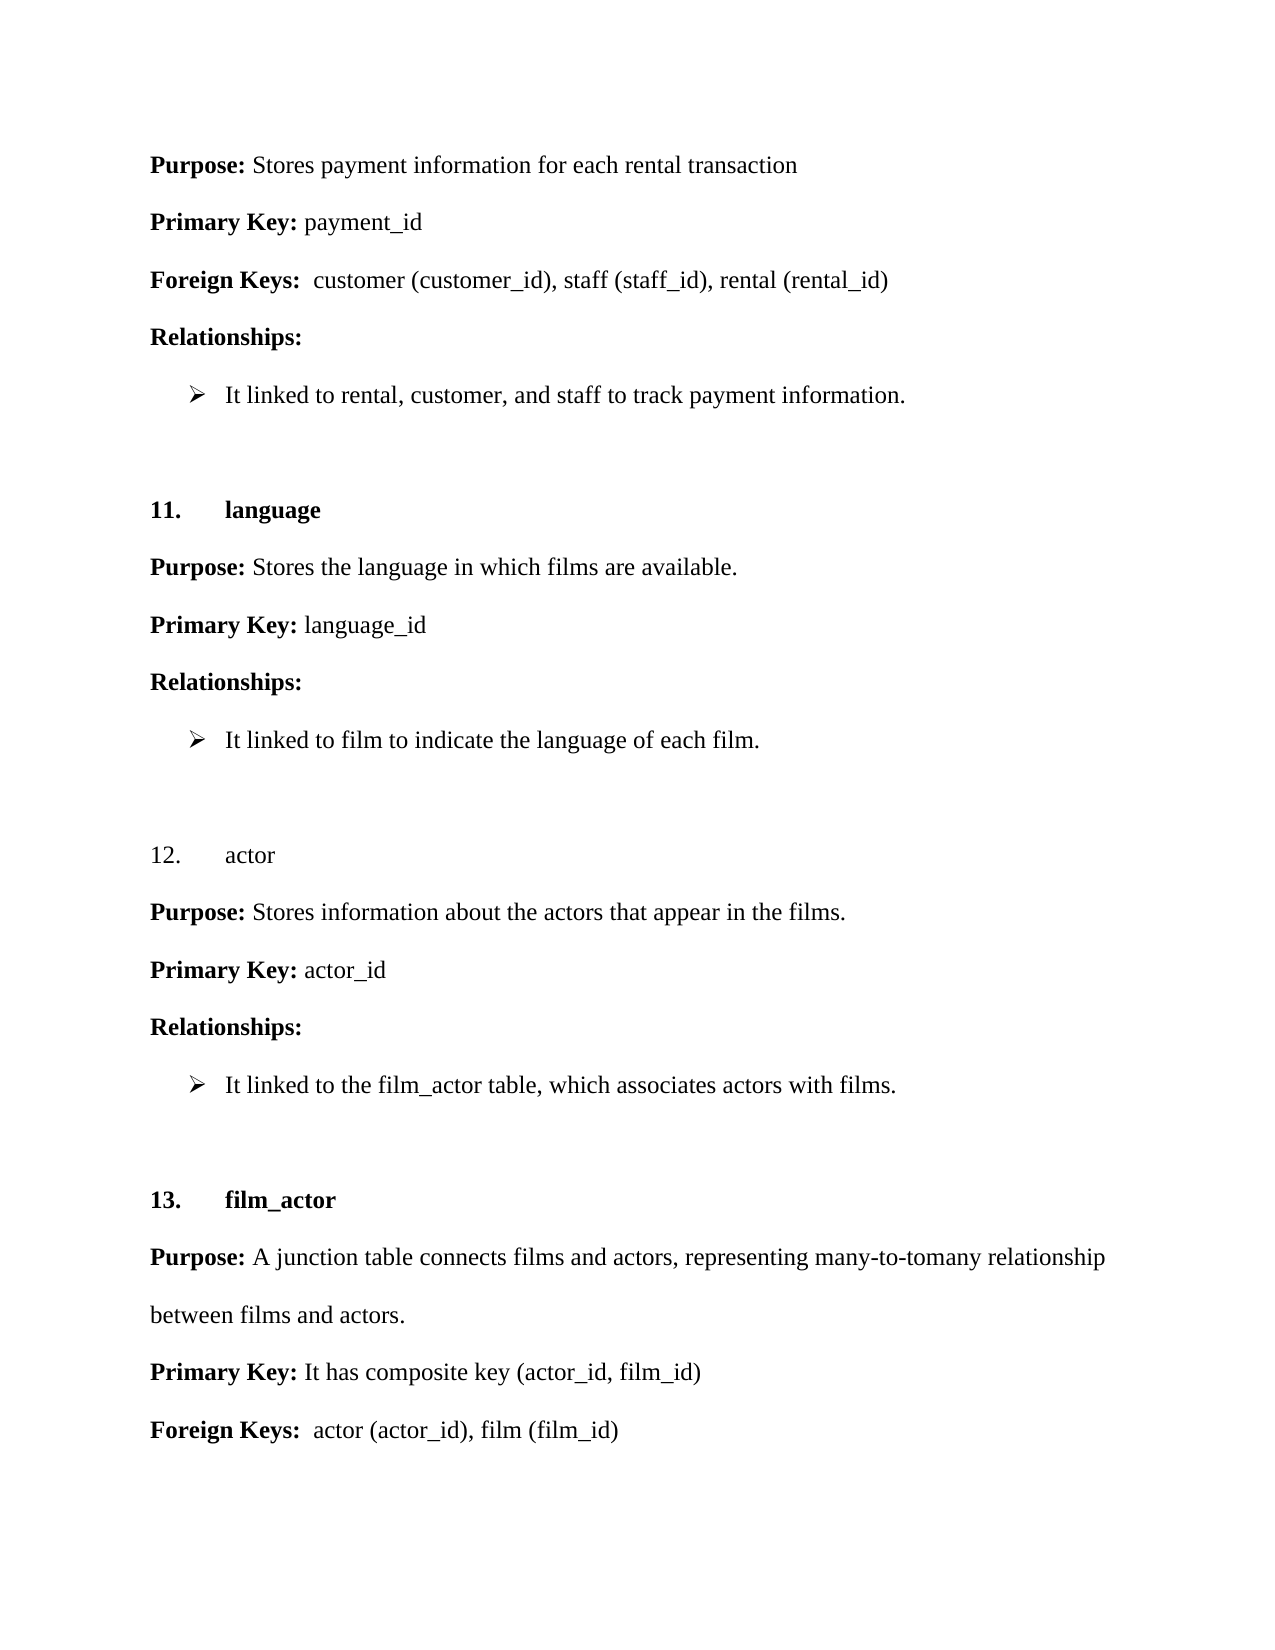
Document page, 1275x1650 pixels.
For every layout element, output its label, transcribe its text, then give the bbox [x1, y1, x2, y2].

text Relationships: [150, 1012, 1125, 1041]
text 13. film_actor [150, 1185, 1125, 1214]
list It linked to rental, customer, and staff to track payment information. [187, 380, 1125, 409]
text Purpose: Stores payment information for each rental transaction [150, 150, 1125, 179]
text Purpose: Stores the language in which films are available. [150, 552, 1125, 581]
text Foreign Keys: actor (actor_id), film (film_id) [150, 1415, 1125, 1444]
list It linked to film to indicate the language of each film. [187, 725, 1125, 754]
text Primary Key: language_id [150, 610, 1125, 639]
text Primary Key: It has composite key (actor_id, film_id) [150, 1357, 1125, 1386]
text Primary Key: actor_id [150, 955, 1125, 984]
text Primary Key: payment_id [150, 207, 1125, 236]
text Purpose: Stores information about the actors that appear in the films. [150, 897, 1125, 926]
text Relationships: [150, 667, 1125, 696]
text 12. actor [150, 840, 1125, 869]
text 11. language [150, 495, 1125, 524]
text Purpose: A junction table connects films and actors, representing many-to-tomany relationship between films and actors. [150, 1242, 1125, 1329]
text Foreign Keys: customer (customer_id), staff (staff_id), rental (rental_id) [150, 265, 1125, 294]
text Relationships: [150, 322, 1125, 351]
list It linked to the film_actor table, which associates actors with films. [187, 1070, 1125, 1099]
